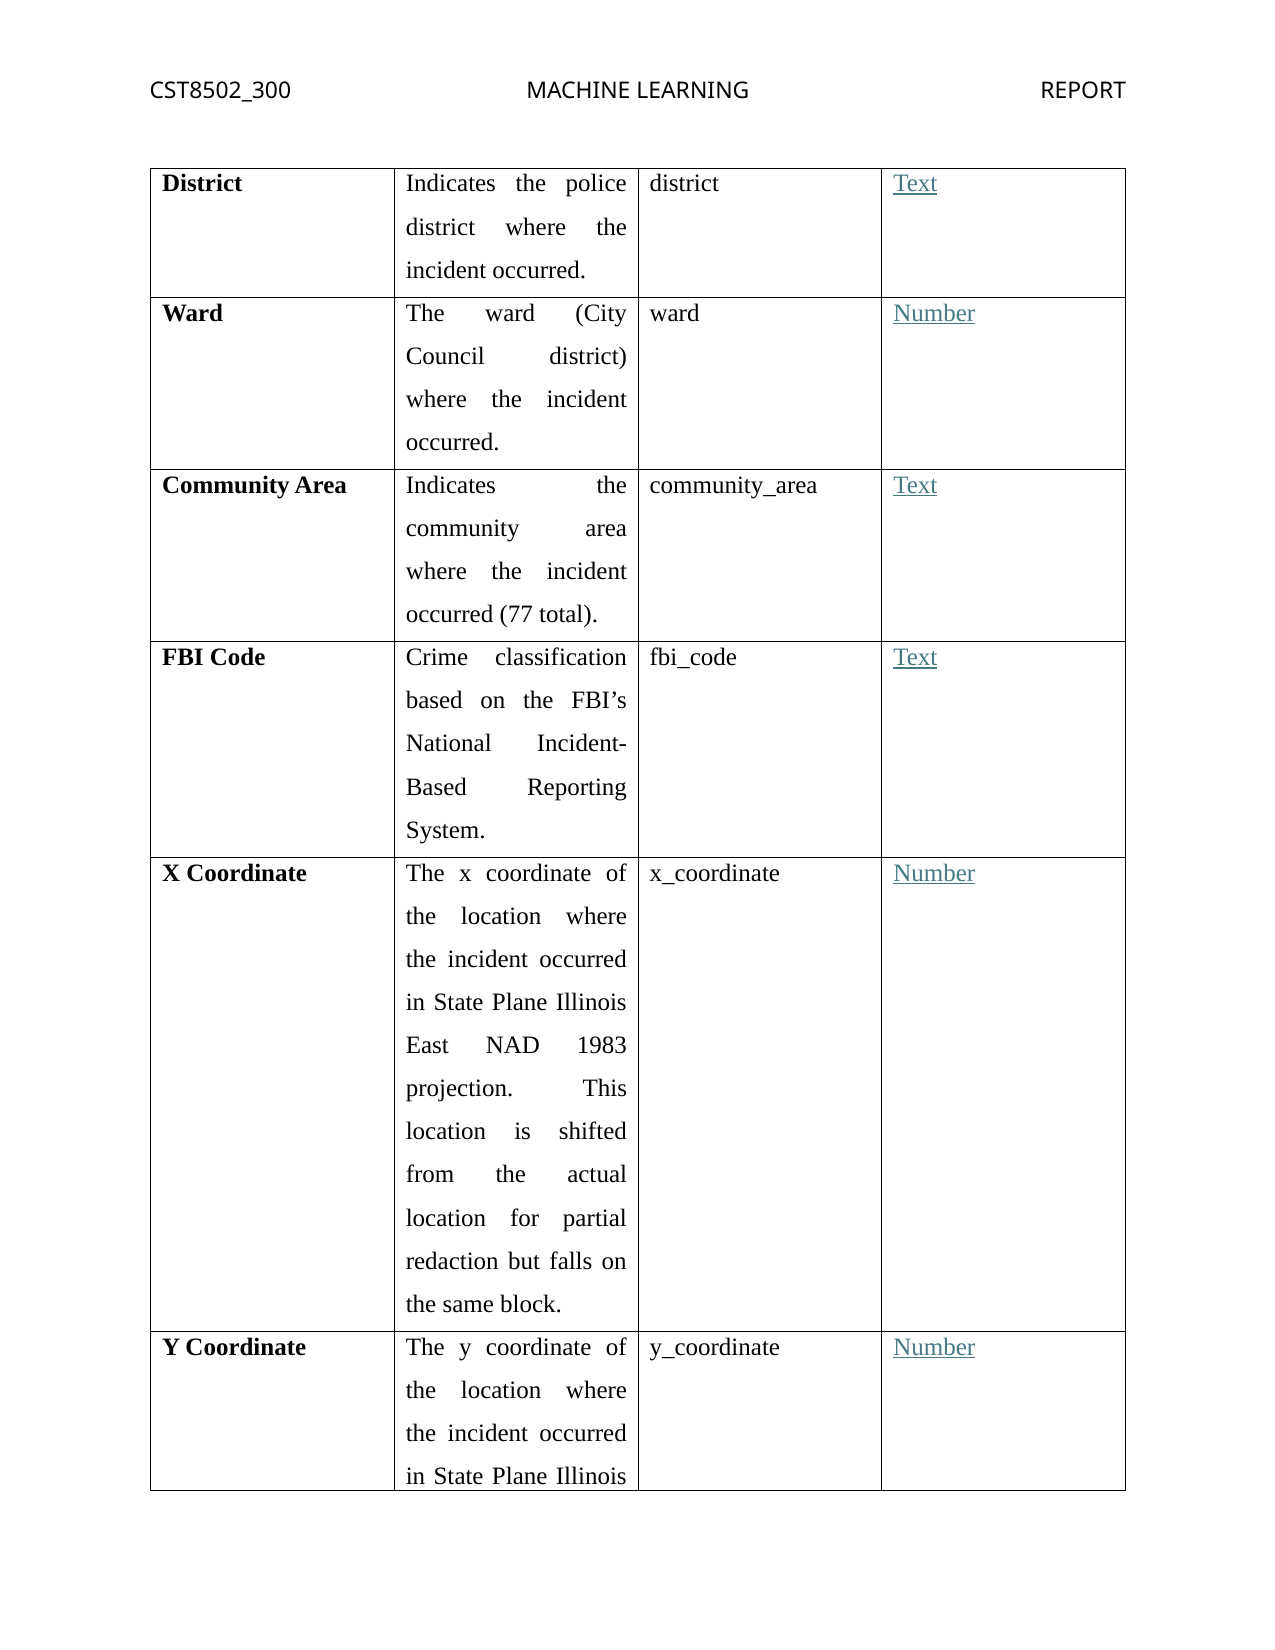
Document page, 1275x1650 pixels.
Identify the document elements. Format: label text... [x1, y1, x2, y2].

table_cell y_coordinate [639, 1332, 881, 1490]
table_cell Ward [151, 298, 394, 469]
table_cell Text [882, 470, 1125, 641]
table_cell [395, 1332, 638, 1490]
table_cell Community Area [151, 470, 394, 641]
table_cell X Coordinate [151, 858, 394, 1331]
table_cell The x coordinate of the location where the incident occurred in State Plane Illinois East NAD 1983 projection. This location is shifted from the actual location for partial redaction but falls on the same block. [395, 858, 638, 1331]
table_cell Y Coordinate [151, 1332, 394, 1490]
table_cell x_coordinate [639, 858, 881, 1331]
table_cell Number [882, 858, 1125, 1331]
table_cell fbi_code [639, 642, 881, 857]
table_cell The ward (City Council district) where the incident occurred. [395, 298, 638, 469]
table_cell Number [882, 1332, 1125, 1490]
table_cell FBI Code [151, 642, 394, 857]
table_cell District [151, 169, 394, 297]
table_cell Text [882, 169, 1125, 297]
table_cell Text [882, 642, 1125, 857]
table_cell Crime classification based on the FBI’s National Incident-Based Reporting System. [395, 642, 638, 857]
table_cell Number [882, 298, 1125, 469]
table_cell community_area [639, 470, 881, 641]
table_cell Indicates the community area where the incident occurred (77 total). [395, 470, 638, 641]
table_cell Indicates the police district where the incident occurred. [395, 169, 638, 297]
table_cell district [639, 169, 881, 297]
table_cell ward [639, 298, 881, 469]
